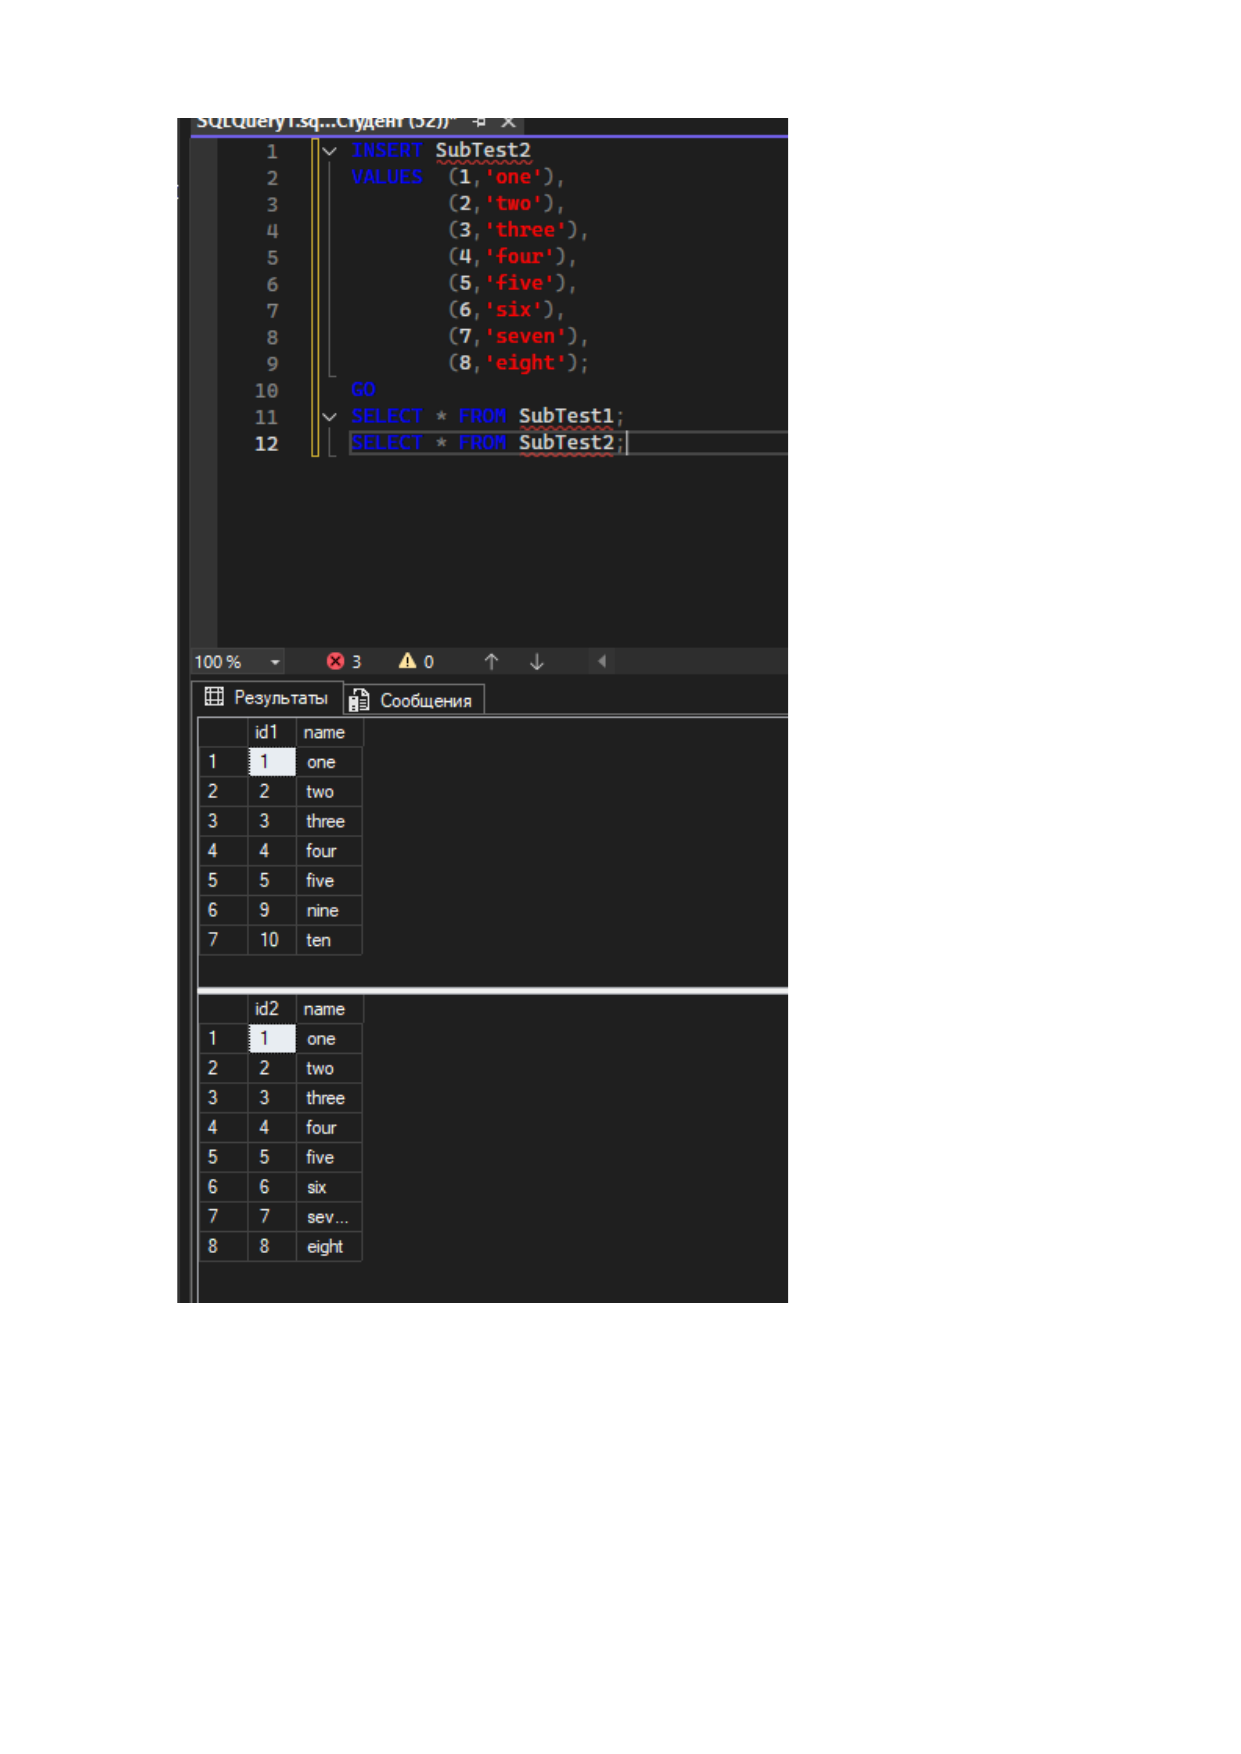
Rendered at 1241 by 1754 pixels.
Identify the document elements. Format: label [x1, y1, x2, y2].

picture [177, 118, 789, 1303]
